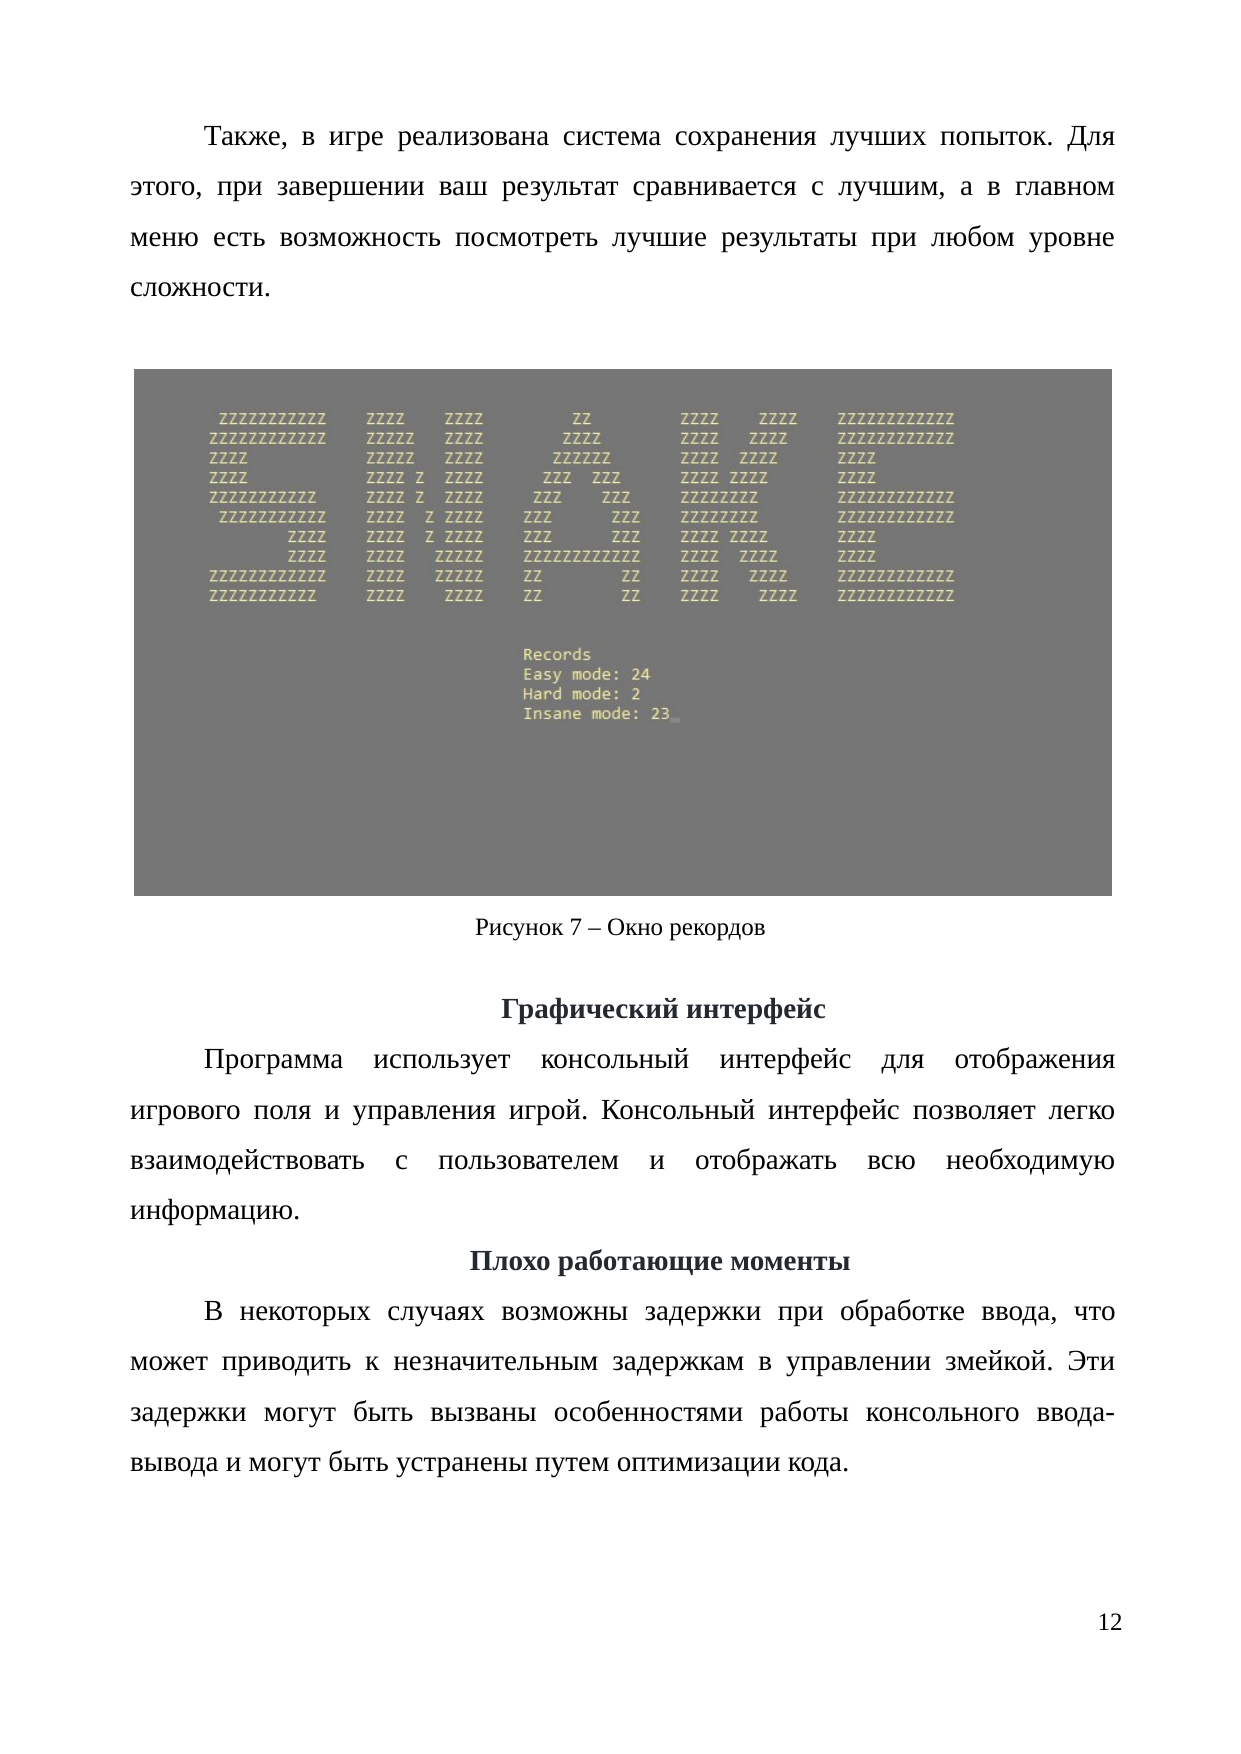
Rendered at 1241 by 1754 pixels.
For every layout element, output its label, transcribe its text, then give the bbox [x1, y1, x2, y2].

text В некоторых случаях возможны задержки при обработке ввода, что может приводить к незначительным задержкам в управлении змейкой. Эти задержки могут быть вызваны особенностями работы консольного ввода-вывода и могут быть устранены путем оптимизации кода. [130, 1293, 1116, 1477]
text Плохо работающие моменты [130, 1243, 1116, 1276]
text Также, в игре реализована система сохранения лучших попыток. Для этого, при завершении ваш результат сравнивается с лучшим, а в главном меню есть возможность посмотреть лучшие результаты при любом уровне сложности. [130, 118, 1116, 303]
picture [134, 369, 1112, 896]
text Рисунок 7 – Окно рекордов [118, 912, 1122, 941]
text Программа использует консольный интерфейс для отображения игрового поля и управления игрой. Консольный интерфейс позволяет легко взаимодействовать с пользователем и отображать всю необходимую информацию. [130, 1041, 1116, 1226]
text Графический интерфейс [130, 991, 1116, 1025]
